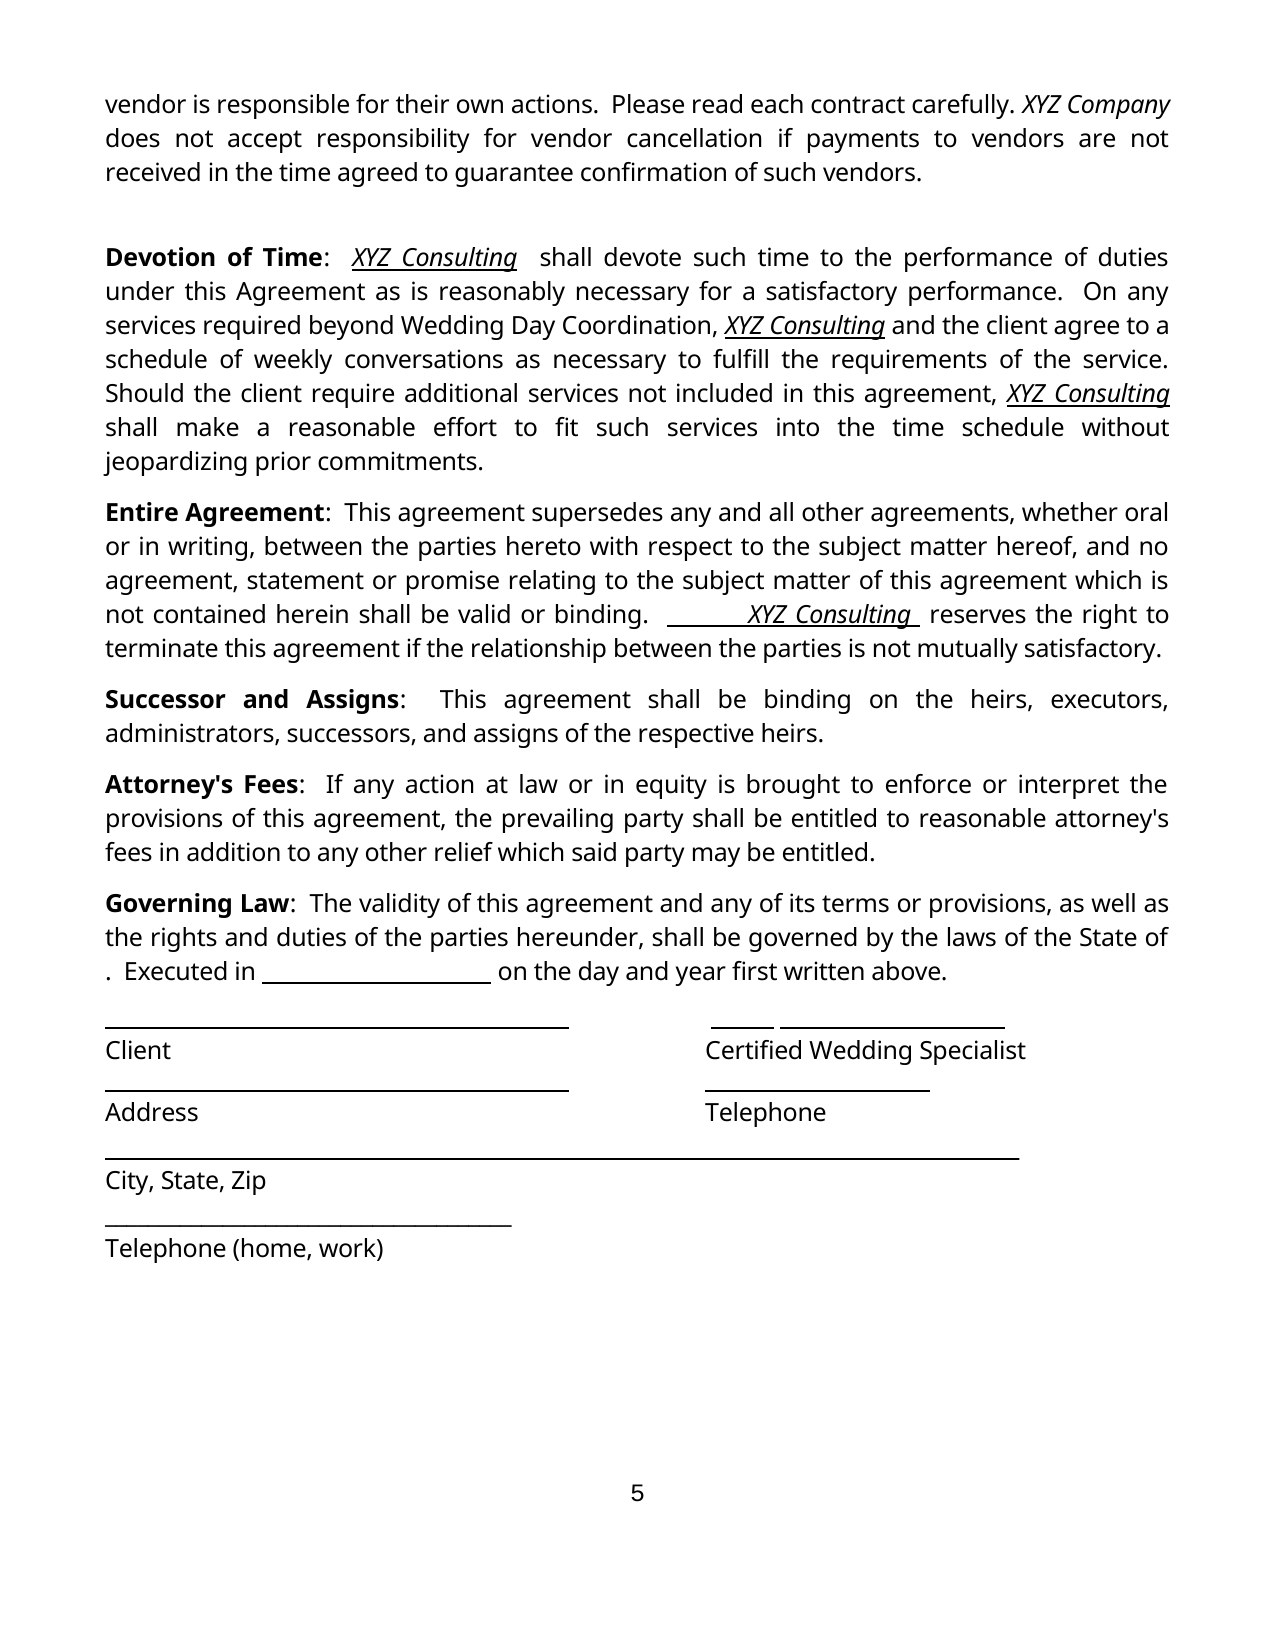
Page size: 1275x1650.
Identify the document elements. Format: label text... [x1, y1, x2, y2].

text Telephone (home, work) [105, 1231, 1170, 1265]
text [105, 87, 1170, 189]
text ______________________________________ [105, 1197, 1170, 1231]
text City, State, Zip [105, 1163, 1170, 1197]
text Client Certified Wedding Specialist [105, 1004, 1170, 1067]
text Devotion of Time: XYZ Consulting shall devote such time to the performance of duties under this Agreement as is reasonably necessary for a satisfactory performance. On any services required beyond Wedding Day Coordination, XYZ Consulting and the client agree to a schedule of weekly conversations as necessary to fulfill the requirements of the service. Should the client require additional services not included in this agreement, XYZ Consulting shall make a reasonable effort to fit such services into the time schedule without jeopardizing prior commitments. [105, 240, 1170, 478]
text Governing Law: The validity of this agreement and any of its terms or provisions, as well as the rights and duties of the parties hereunder, shall be governed by the laws of the State of . Executed in on the day and year first written above. [105, 886, 1170, 987]
text Entire Agreement: This agreement supersedes any and all other agreements, whether oral or in writing, between the parties hereto with respect to the subject matter hereof, and no agreement, statement or promise relating to the subject matter of this agreement which is not contained herein shall be valid or binding. XYZ Consulting reserves the right to terminate this agreement if the relationship between the parties is not mutually satisfactory. [105, 495, 1170, 665]
text Address Telephone [105, 1095, 1170, 1129]
text Successor and Assigns: This agreement shall be binding on the heirs, executors, administrators, successors, and assigns of the respective heirs. [105, 682, 1170, 750]
text Attorney's Fees: If any action at law or in equity is brought to enforce or interpret the provisions of this agreement, the prevailing party shall be entitled to reasonable attorney's fees in addition to any other relief which said party may be entitled. [105, 767, 1170, 868]
